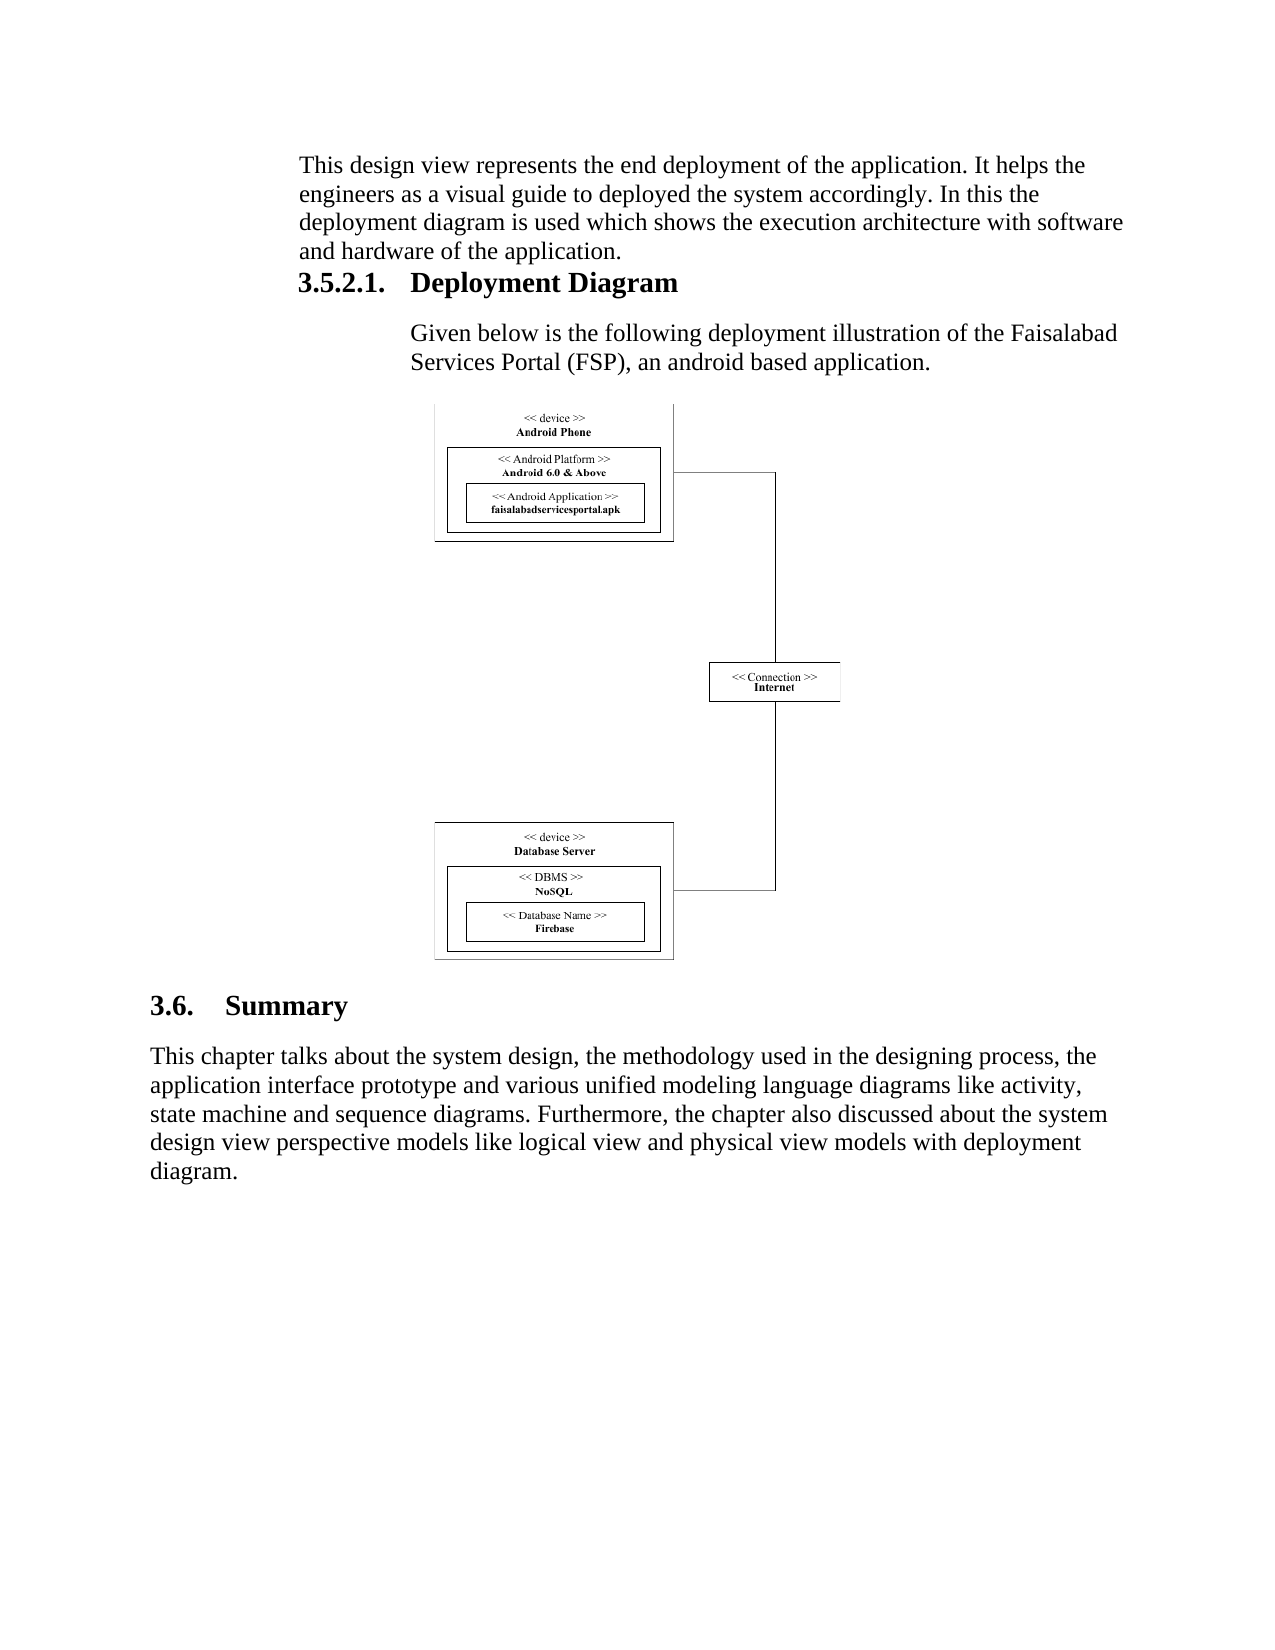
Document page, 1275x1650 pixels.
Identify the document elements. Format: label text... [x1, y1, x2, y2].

list Summary [150, 988, 1125, 1022]
text This chapter talks about the system design, the methodology used in the designing process, the application interface prototype and various unified modeling language diagrams like activity, state machine and sequence diagrams. Furthermore, the chapter also discussed about the system design view perspective models like logical view and physical view models with deployment diagram. [150, 1041, 1125, 1185]
text Given below is the following deployment illustration of the Faisalabad Services Portal (FSP), an android based application. [410, 318, 1125, 375]
picture [434, 404, 841, 960]
text This design view represents the end deployment of the application. It helps the engineers as a visual guide to deployed the system accordingly. In this the deployment diagram is used which shows the execution architecture with software and hardware of the application. [299, 150, 1125, 265]
list Deployment Diagram [298, 265, 1125, 298]
